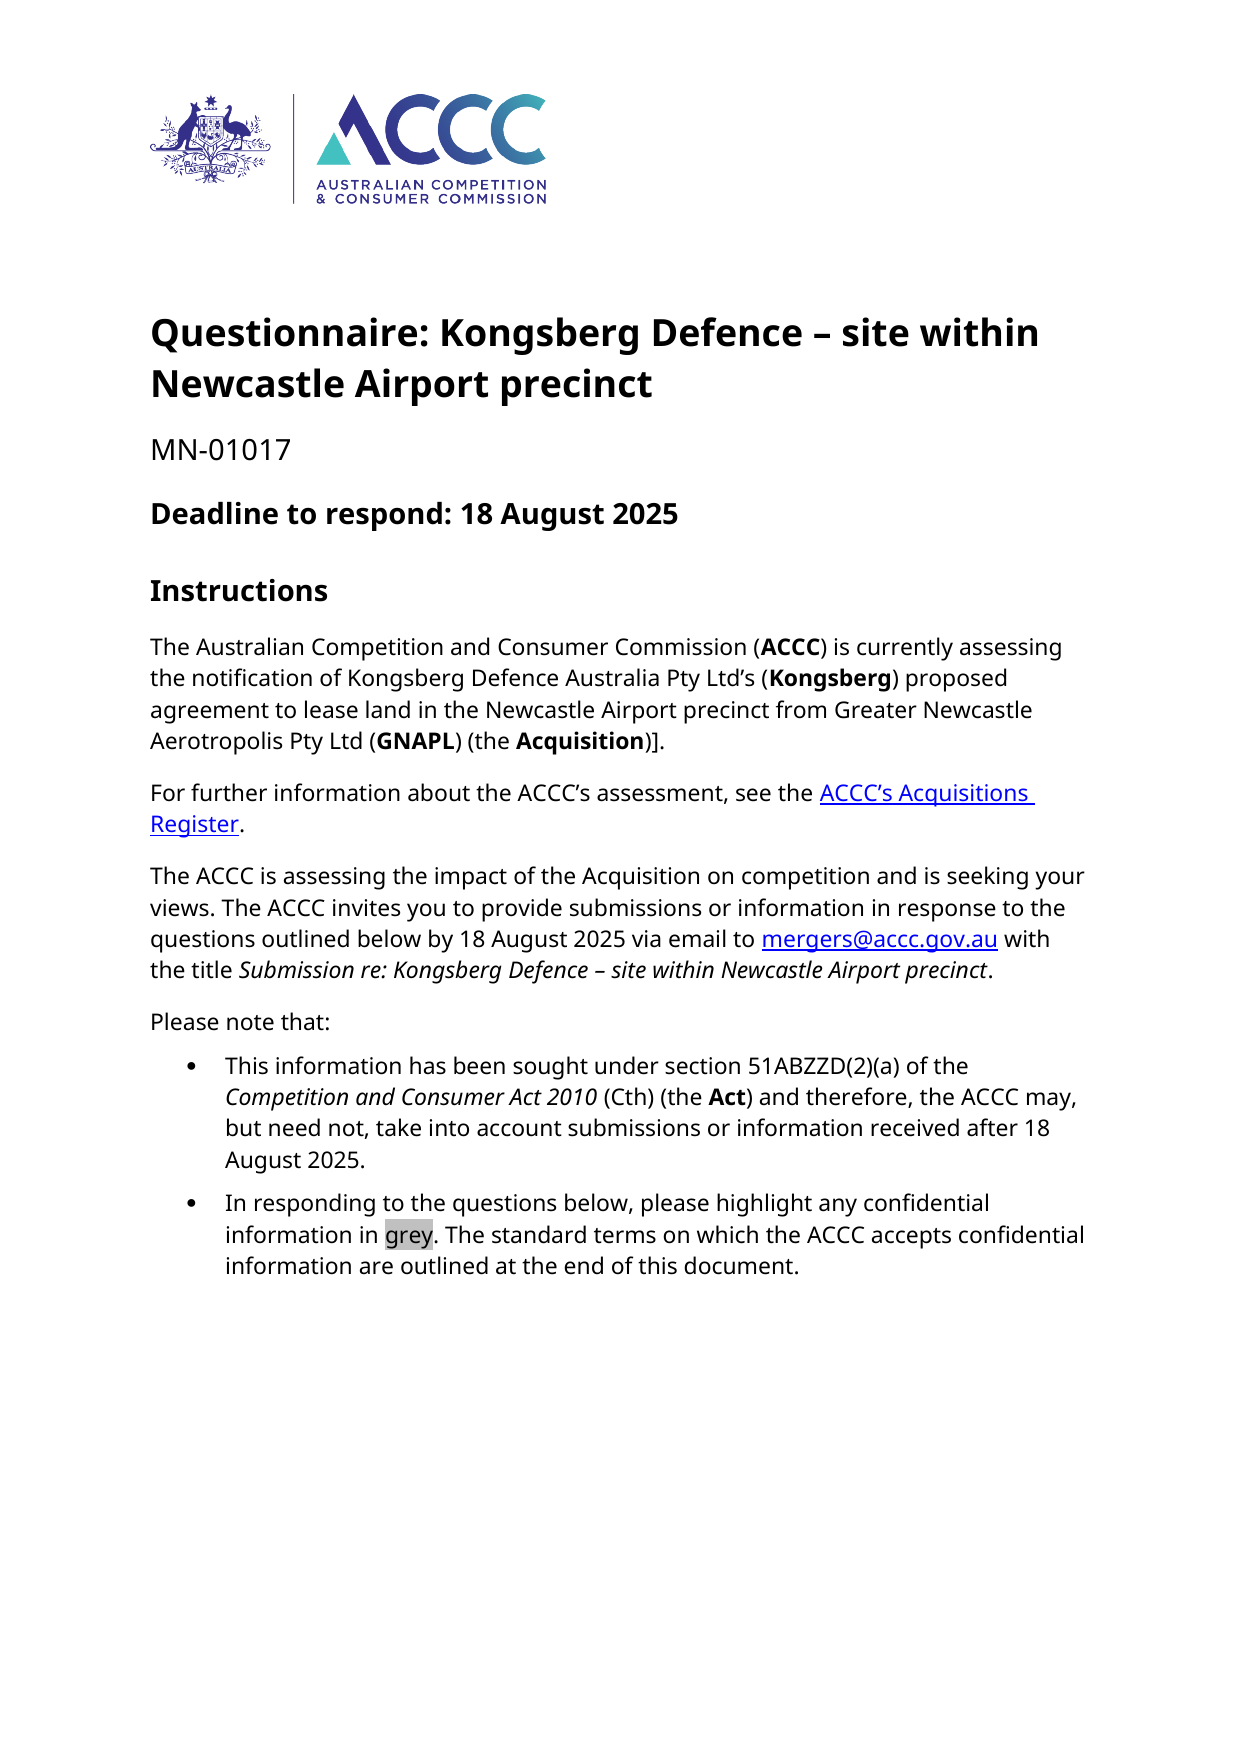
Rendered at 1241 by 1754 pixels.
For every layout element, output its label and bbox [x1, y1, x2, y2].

picture [150, 94, 546, 204]
